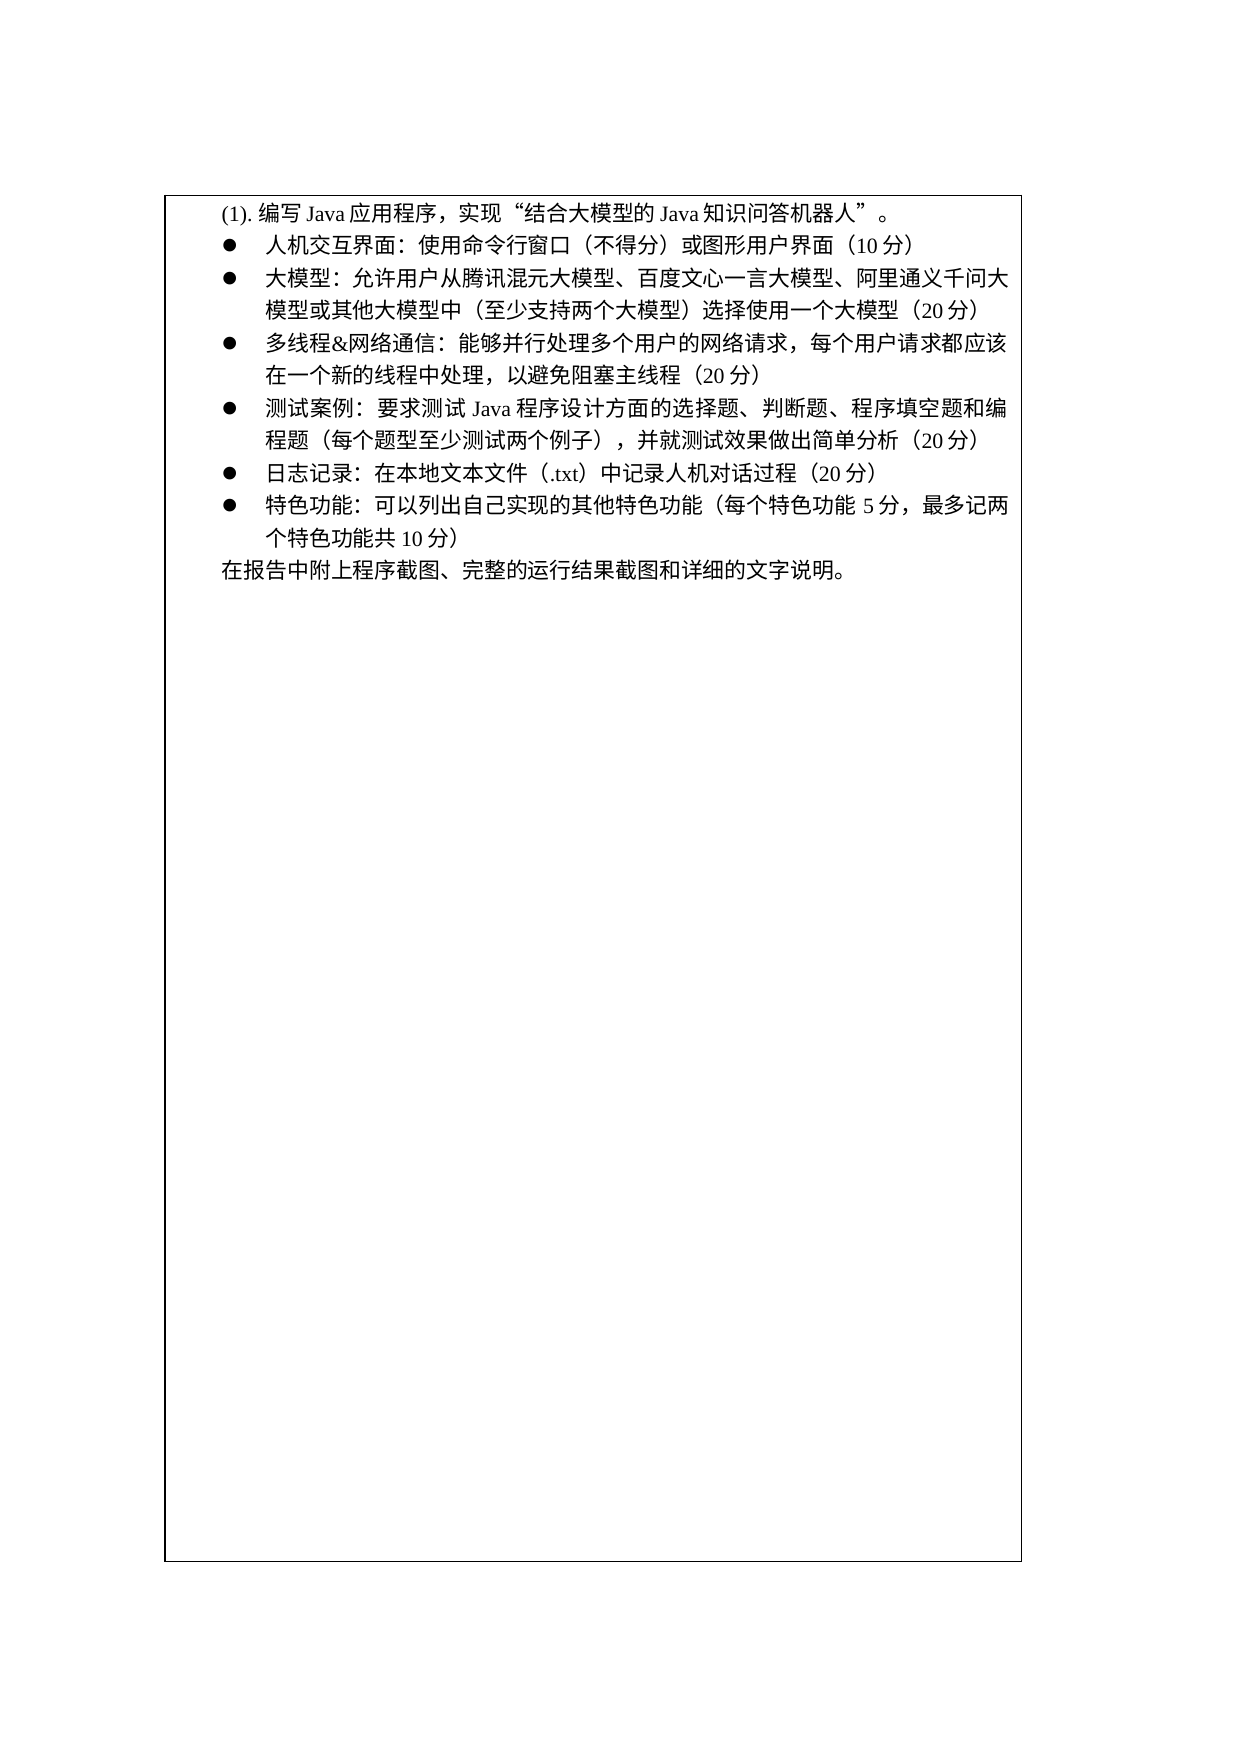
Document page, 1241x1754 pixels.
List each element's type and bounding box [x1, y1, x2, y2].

table_header [166, 196, 1021, 1561]
